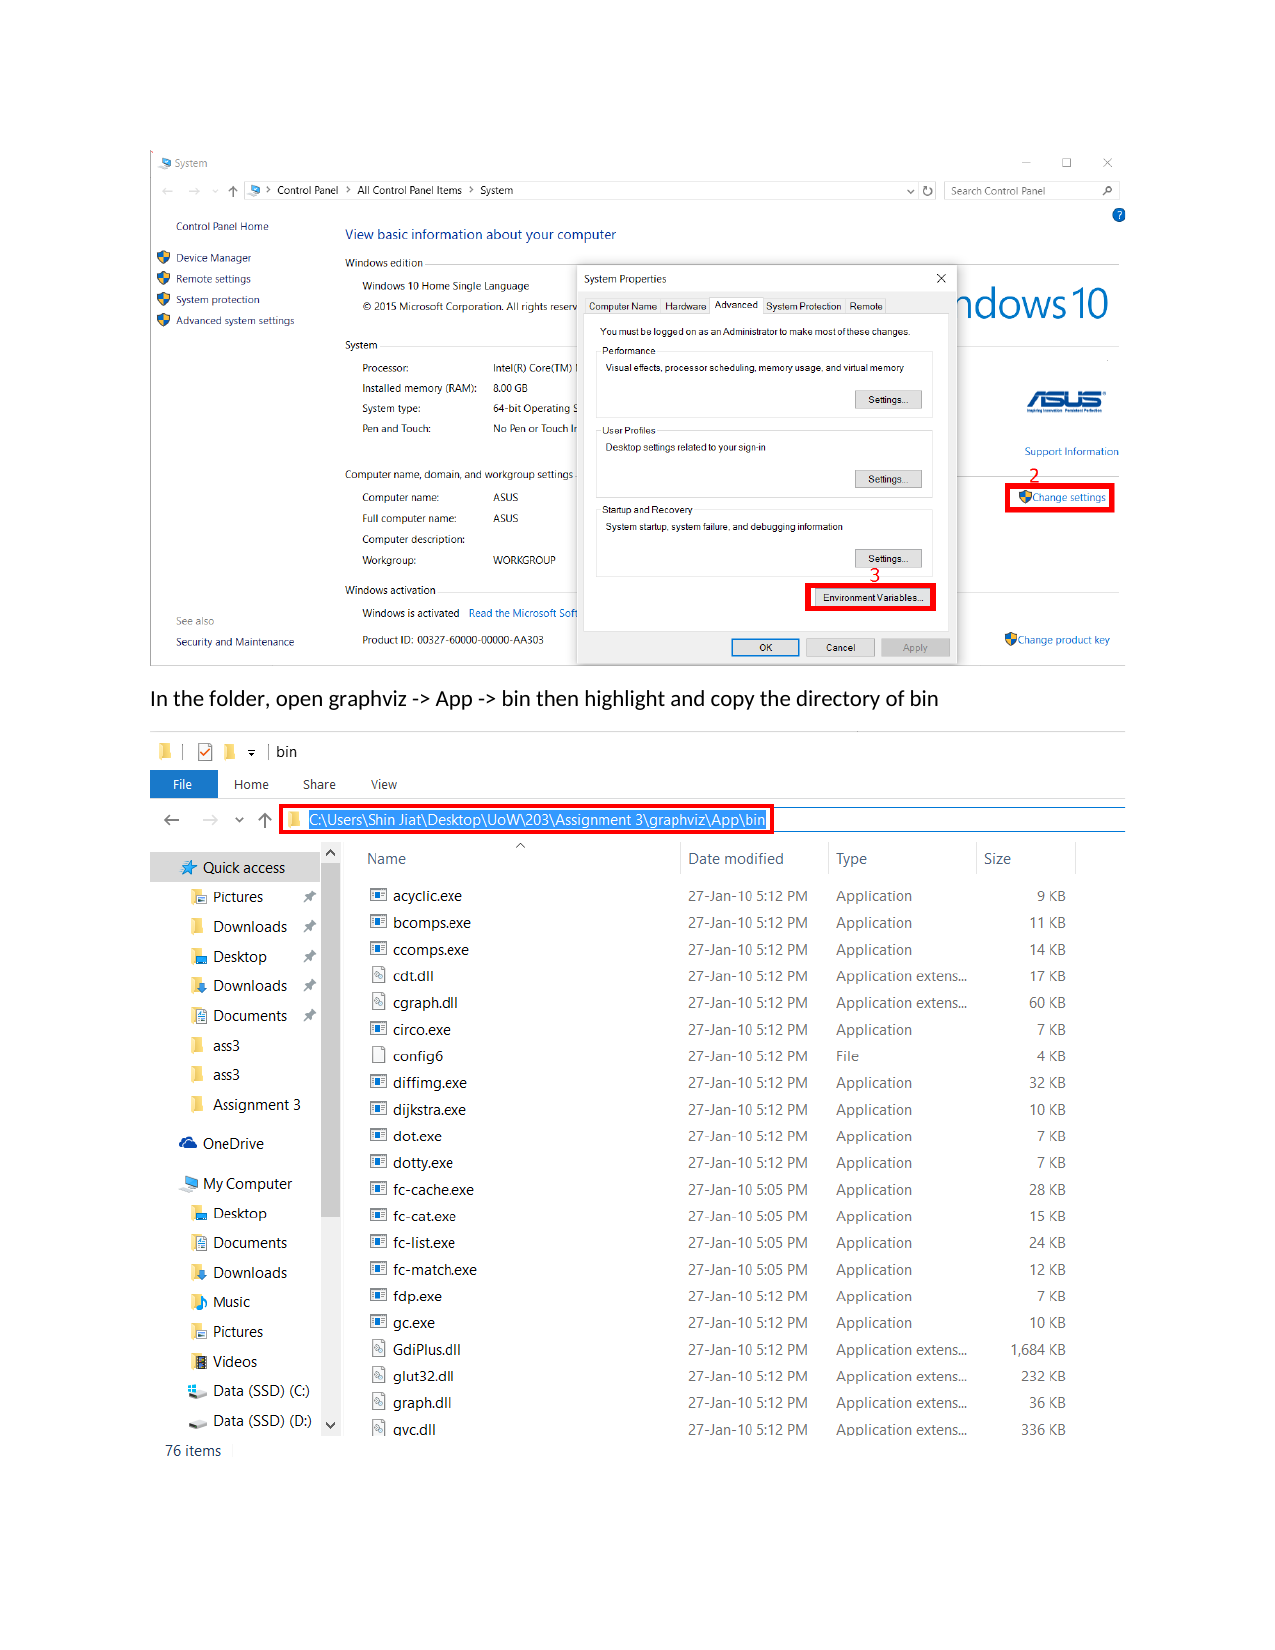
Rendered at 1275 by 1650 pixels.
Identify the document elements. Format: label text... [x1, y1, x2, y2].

picture [150, 731, 1125, 1461]
text In the folder, open graphviz -> App -> bin then highlight and copy the directory of bin [150, 684, 1125, 712]
picture [150, 150, 1125, 666]
